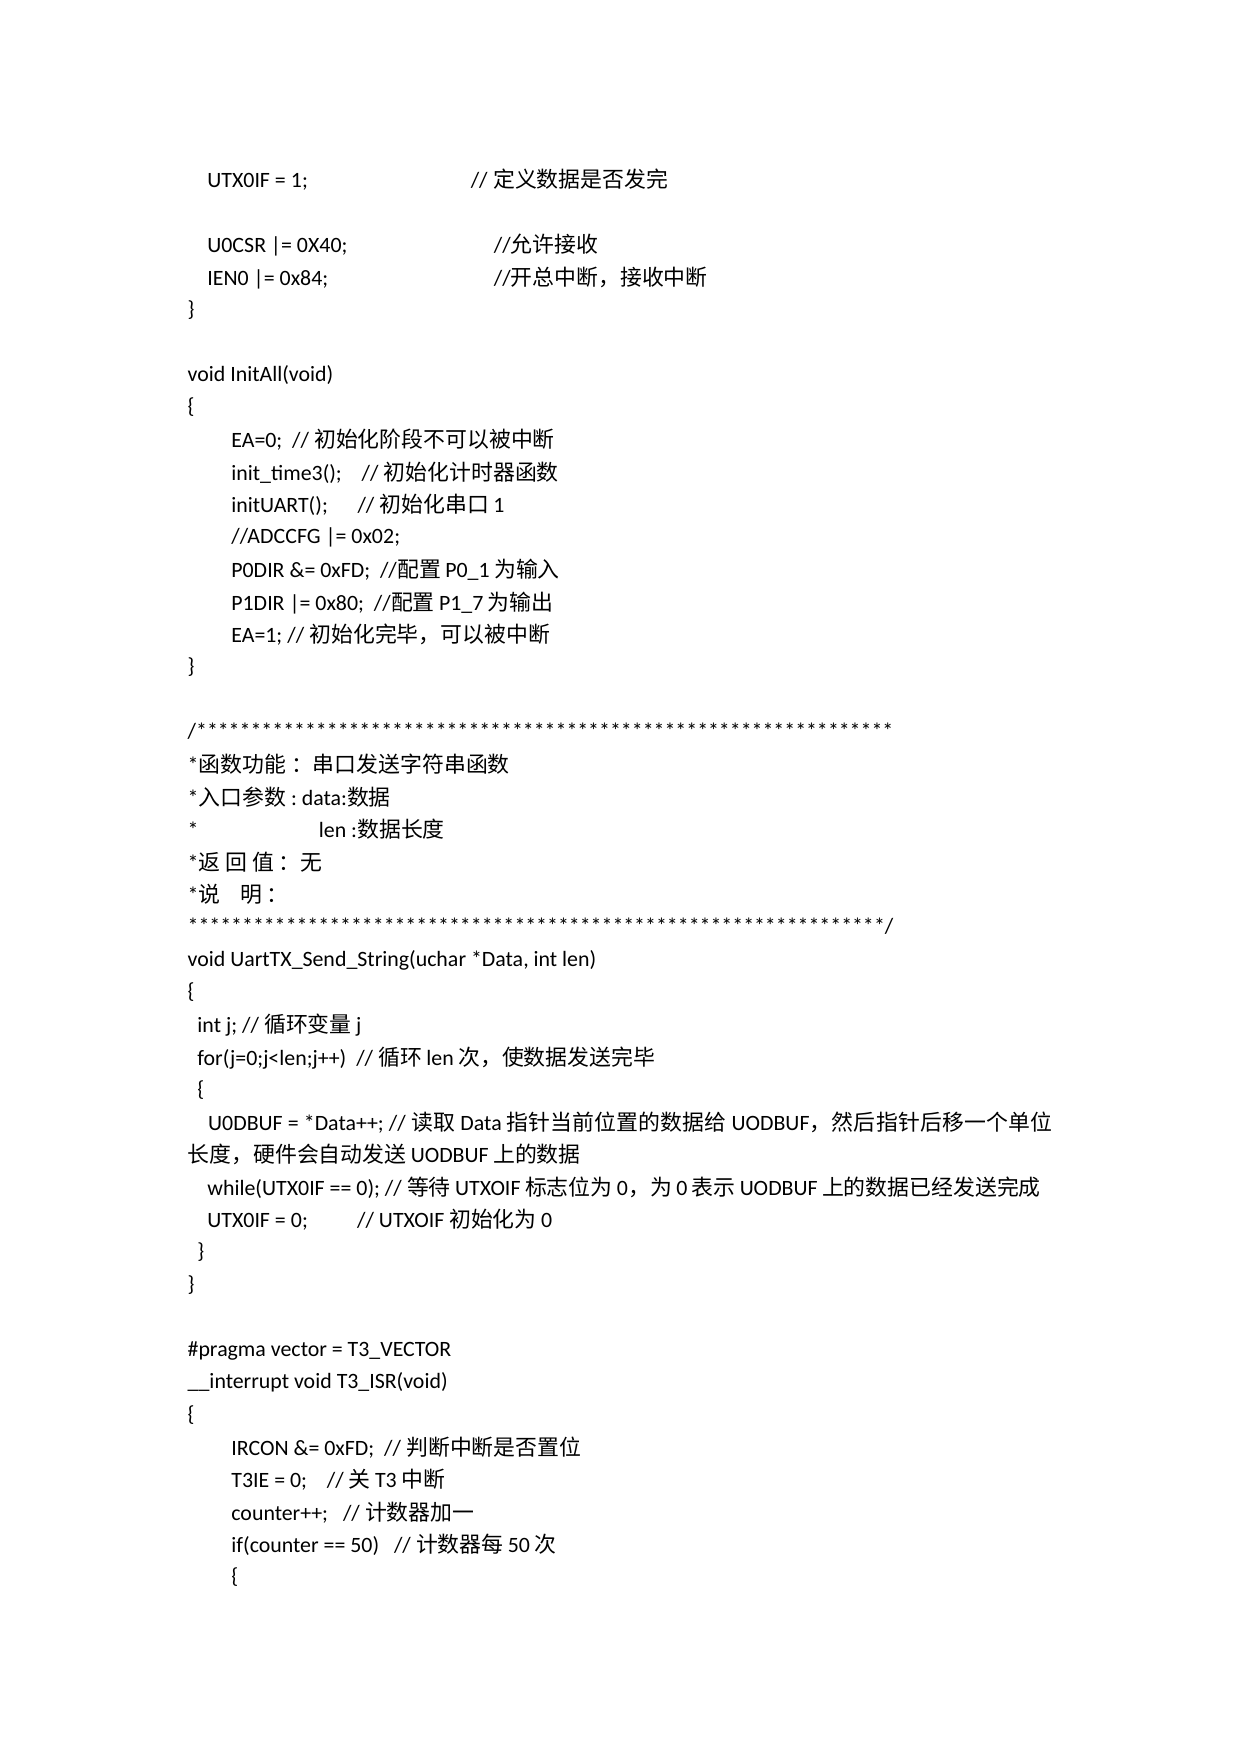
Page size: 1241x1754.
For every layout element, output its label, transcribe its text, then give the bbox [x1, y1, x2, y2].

text UTX0IF = 1; // 定义数据是否发完 [187, 162, 1053, 194]
text *函数功能 ：串口发送字符串函数 [187, 747, 1053, 779]
text IRCON &= 0xFD; // 判断中断是否置位 [187, 1429, 1053, 1462]
text IEN0 |= 0x84; //开总中断，接收中断 [187, 259, 1053, 292]
text T3IE = 0; // 关T3中断 [187, 1462, 1053, 1494]
text UTX0IF = 0; // UTXOIF初始化为0 [187, 1202, 1053, 1234]
text /**************************************************************** [187, 714, 1053, 747]
text * len :数据长度 [187, 812, 1053, 844]
text //ADCCFG |= 0x02; [187, 519, 1053, 552]
text } [187, 649, 1053, 682]
text U0CSR |= 0X40; //允许接收 [187, 227, 1053, 259]
text { [187, 1559, 1053, 1592]
text EA=1; // 初始化完毕，可以被中断 [187, 617, 1053, 649]
text __interrupt void T3_ISR(void) [187, 1364, 1053, 1397]
text counter++; // 计数器加一 [187, 1494, 1053, 1527]
text { [187, 974, 1053, 1007]
text *说 明 ： [187, 877, 1053, 909]
text { [187, 1072, 1053, 1104]
text ****************************************************************/ [187, 909, 1053, 942]
text P1DIR |= 0x80; //配置P1_7为输出 [187, 584, 1053, 617]
text init_time3(); // 初始化计时器函数 [187, 454, 1053, 487]
text { [187, 389, 1053, 422]
text P0DIR &= 0xFD; //配置P0_1为输入 [187, 552, 1053, 584]
text for(j=0;j<len;j++) // 循环len次，使数据发送完毕 [187, 1039, 1053, 1072]
text initUART(); // 初始化串口1 [187, 487, 1053, 519]
text } [187, 1234, 1053, 1267]
text void UartTX_Send_String(uchar *Data, int len) [187, 942, 1053, 974]
text EA=0; // 初始化阶段不可以被中断 [187, 422, 1053, 454]
text } [187, 292, 1053, 324]
text *返 回 值 ：无 [187, 844, 1053, 877]
text { [187, 1397, 1053, 1429]
text U0DBUF = *Data++; // 读取Data指针当前位置的数据给UODBUF，然后指针后移一个单位长度，硬件会自动发送UODBUF上的数据 [187, 1104, 1053, 1169]
text *入口参数 : data:数据 [187, 779, 1053, 812]
text } [187, 1267, 1053, 1299]
text void InitAll(void) [187, 357, 1053, 389]
text int j; // 循环变量j [187, 1007, 1053, 1039]
text while(UTX0IF == 0); // 等待UTXOIF标志位为0，为0表示UODBUF上的数据已经发送完成 [187, 1169, 1053, 1202]
text #pragma vector = T3_VECTOR [187, 1332, 1053, 1364]
text if(counter == 50) // 计数器每50次 [187, 1527, 1053, 1559]
